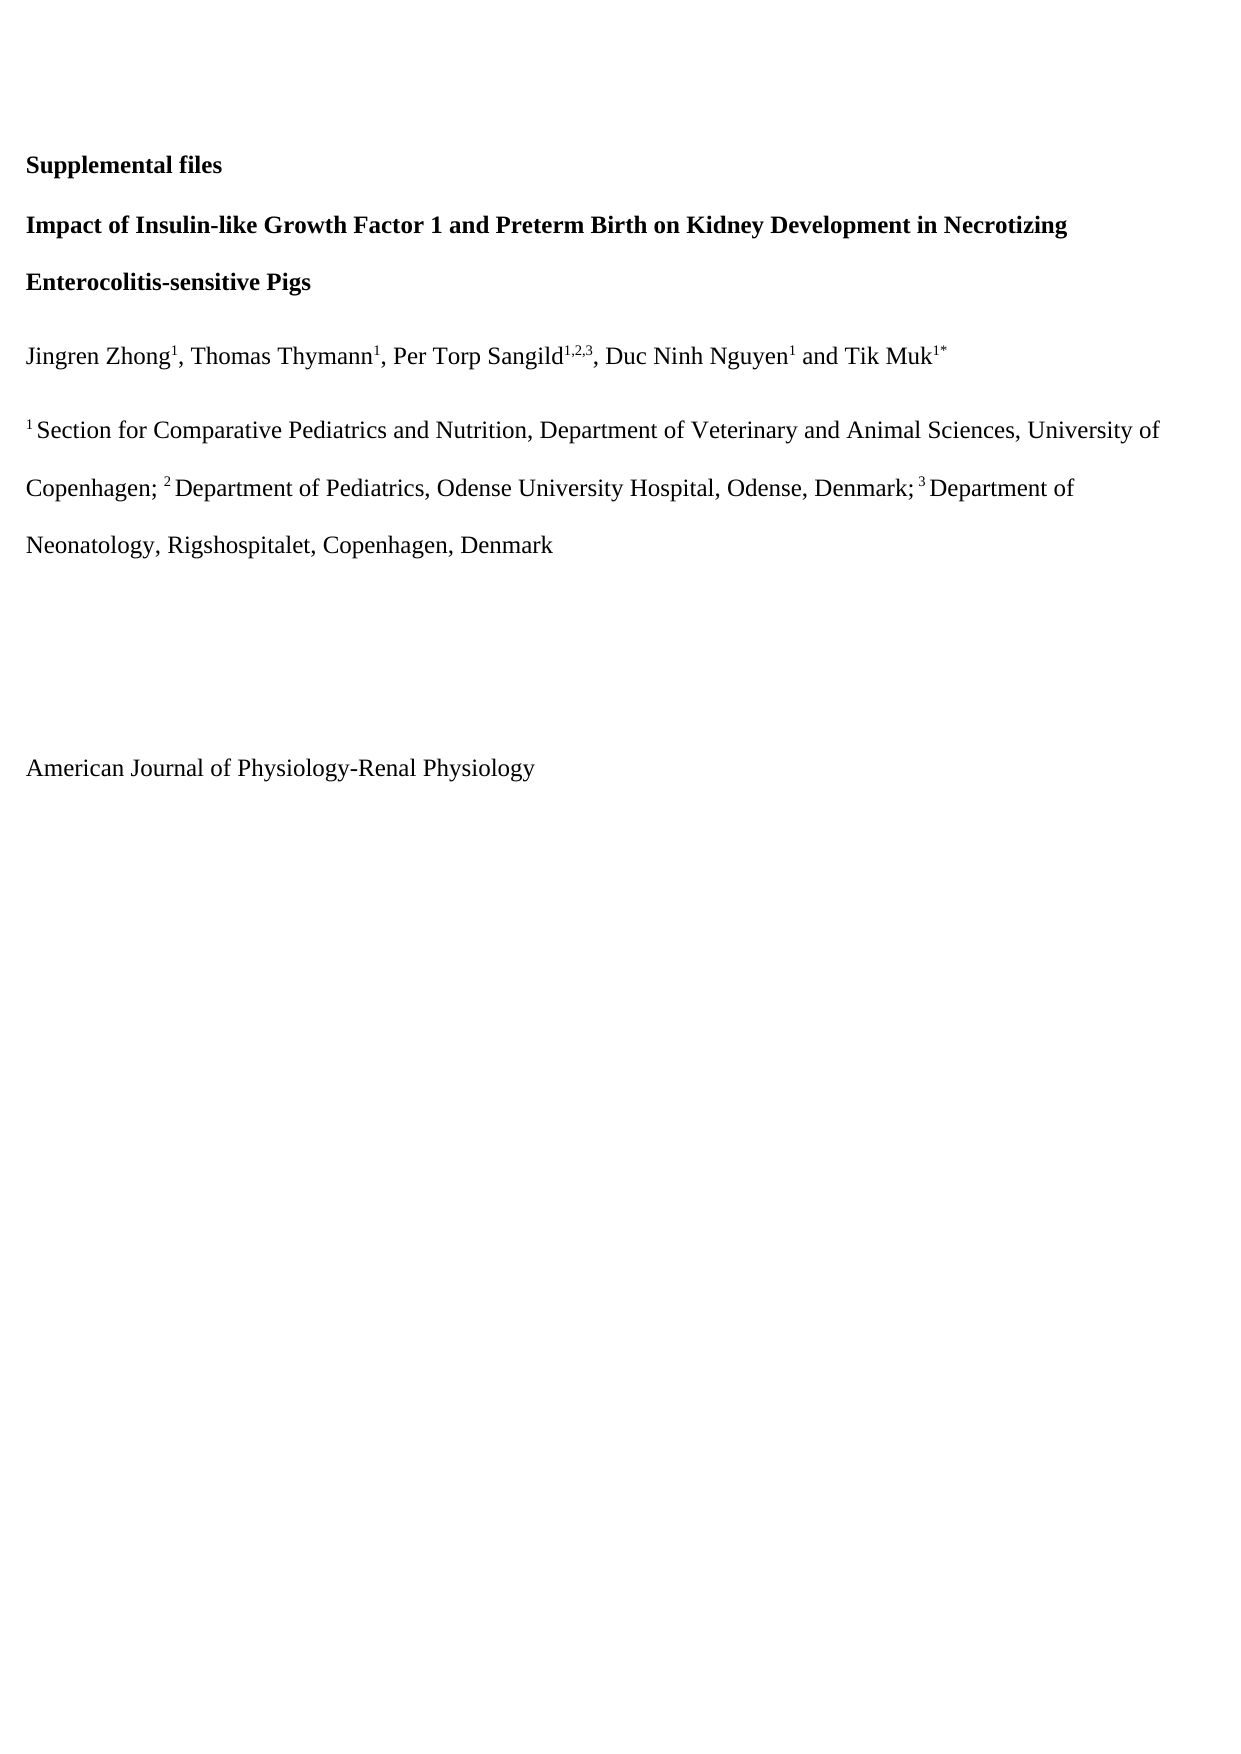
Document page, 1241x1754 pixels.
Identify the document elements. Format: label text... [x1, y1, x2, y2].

text Supplemental files [26, 150, 1215, 179]
text Impact of Insulin-like Growth Factor 1 and Preterm Birth on Kidney Development in Necrotizing Enterocolitis-sensitive Pigs [26, 210, 1215, 296]
text American Journal of Physiology-Renal Physiology [26, 753, 1215, 782]
text Jingren Zhong1, Thomas Thymann1, Per Torp Sangild1,2,3, Duc Ninh Nguyen1 and Tik Muk1* [26, 341, 1215, 370]
text 1 Section for Comparative Pediatrics and Nutrition, Department of Veterinary and Animal Sciences, University of Copenhagen; 2 Department of Pediatrics, Odense University Hospital, Odense, Denmark; 3 Department of Neonatology, Rigshospitalet, Copenhagen, Denmark [26, 416, 1215, 559]
